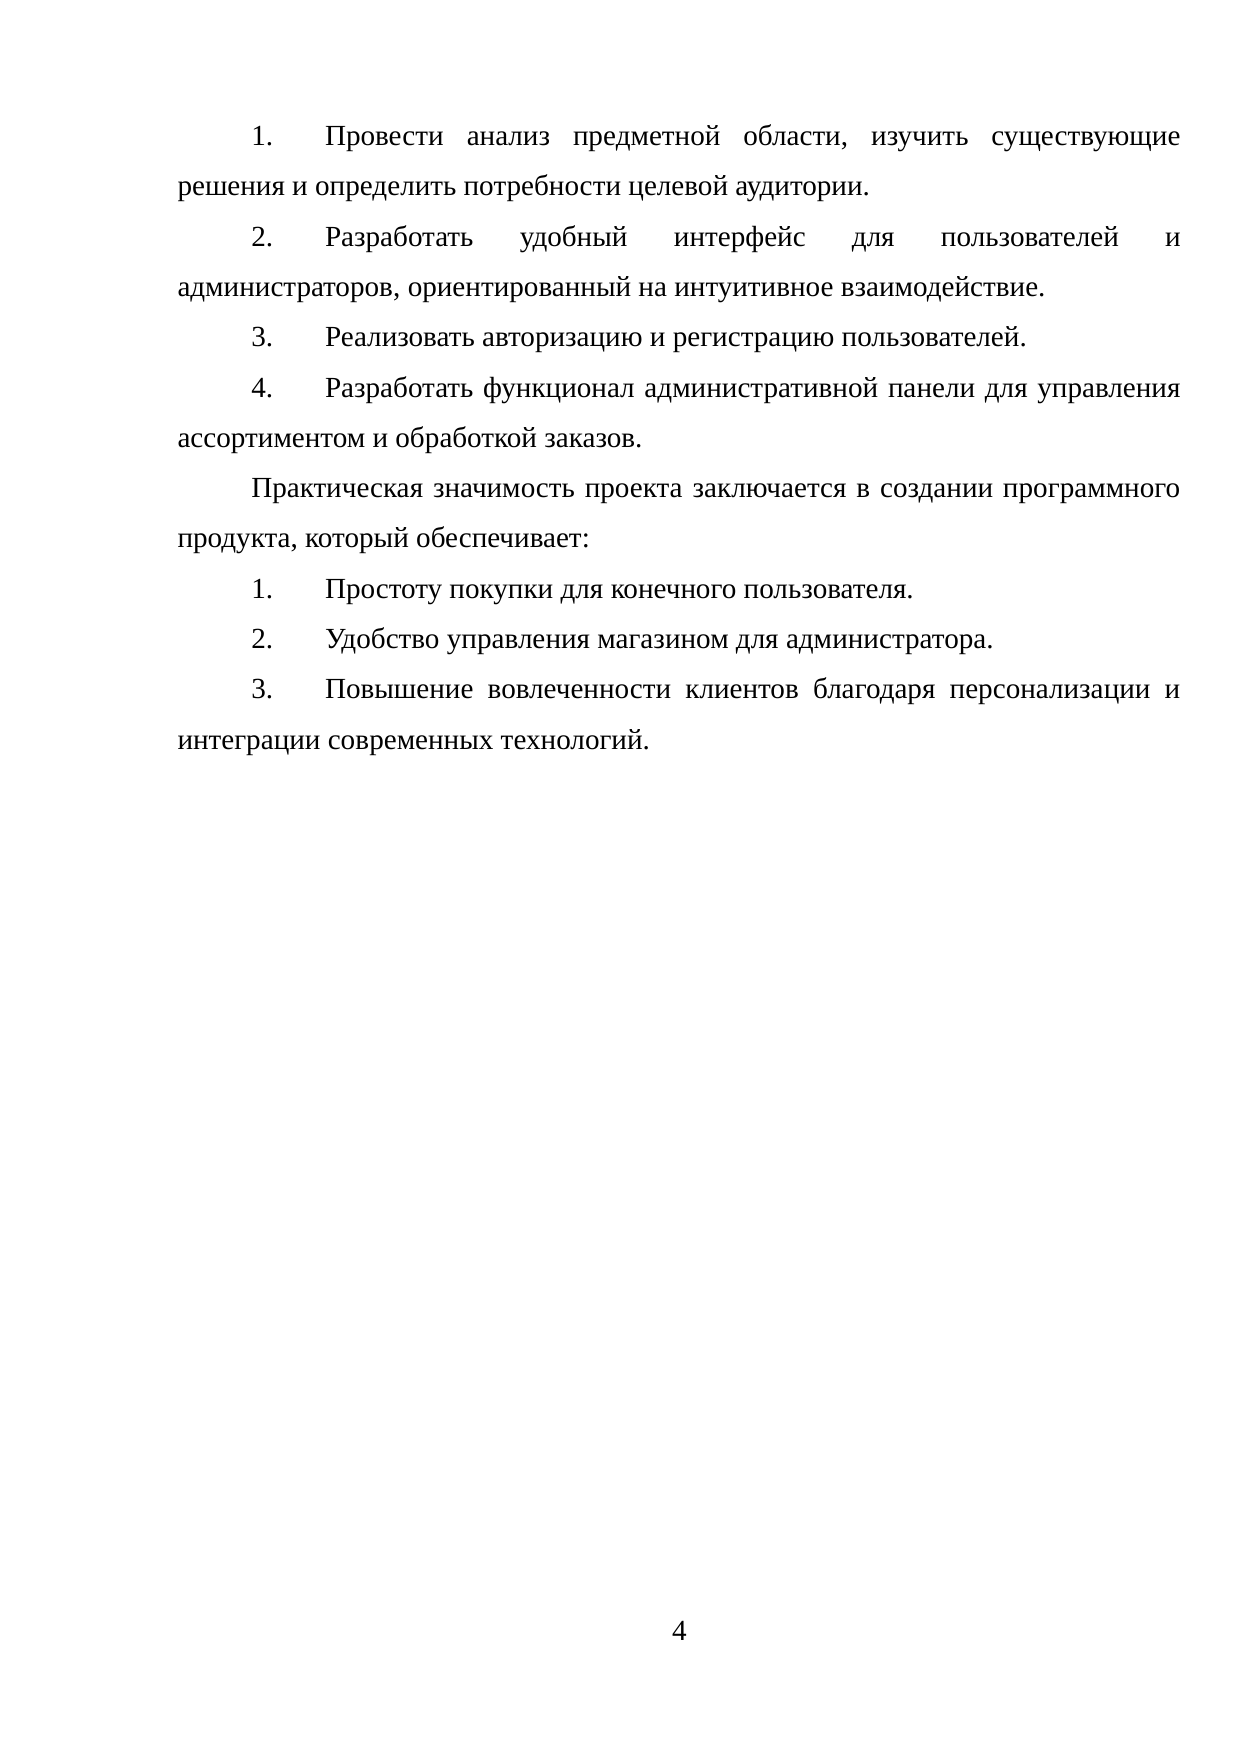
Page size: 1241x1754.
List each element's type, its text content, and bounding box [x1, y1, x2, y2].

text Практическая значимость проекта заключается в создании программного продукта, который обеспечивает: [177, 470, 1181, 554]
list Удобство управления магазином для администратора. [177, 621, 1181, 655]
list Реализовать авторизацию и регистрацию пользователей. [177, 319, 1181, 353]
list Разработать удобный интерфейс для пользователей и администраторов, ориентированный на интуитивное взаимодействие. [177, 219, 1181, 303]
list Провести анализ предметной области, изучить существующие решения и определить потребности целевой аудитории. [177, 118, 1181, 202]
list Простоту покупки для конечного пользователя. [177, 571, 1181, 604]
list Разработать функционал административной панели для управления ассортиментом и обработкой заказов. [177, 370, 1181, 453]
list Повышение вовлеченности клиентов благодаря персонализации и интеграции современных технологий. [177, 672, 1181, 755]
